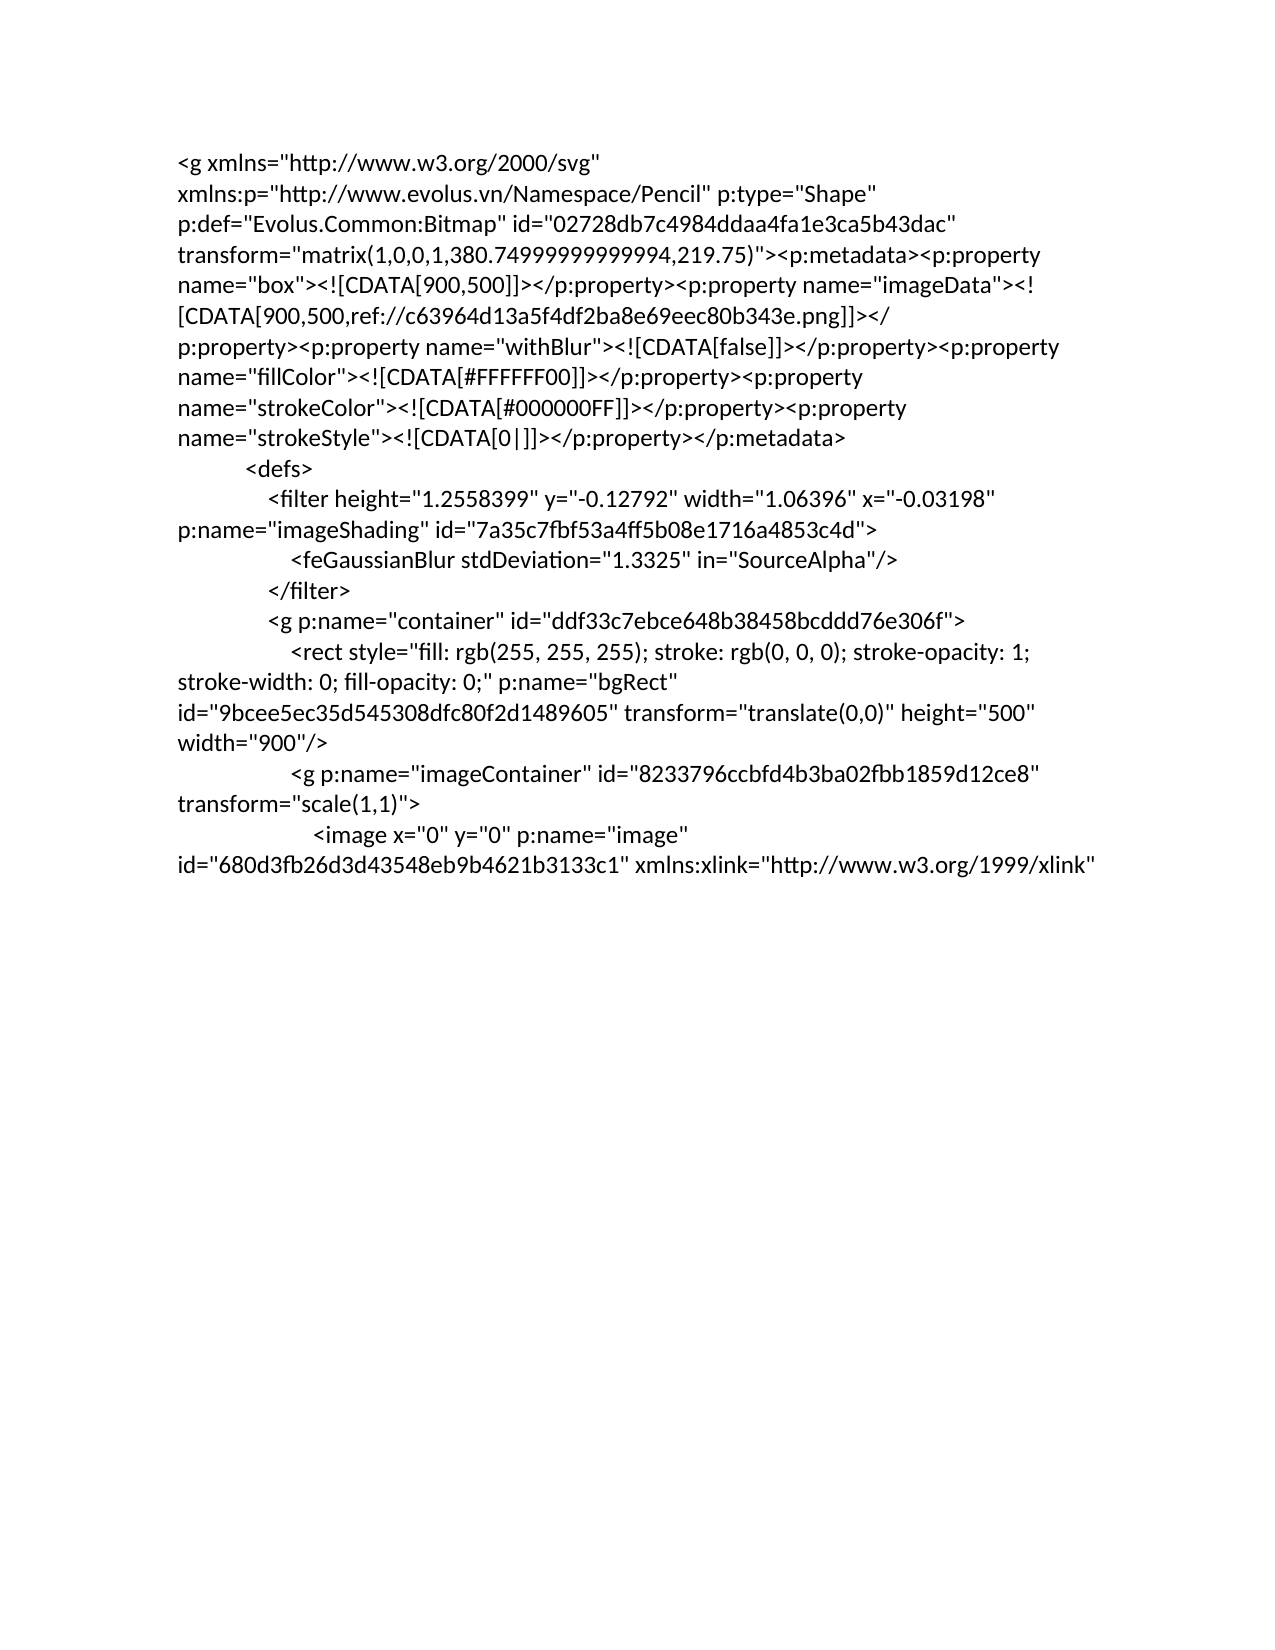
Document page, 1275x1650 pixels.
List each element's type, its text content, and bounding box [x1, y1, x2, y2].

text <defs> [177, 453, 1098, 483]
text </filter> [177, 575, 1098, 605]
text <rect style="fill: rgb(255, 255, 255); stroke: rgb(0, 0, 0); stroke-opacity: 1; stroke-width: 0; fill-opacity: 0;" p:name="bgRect" id="9bcee5ec35d545308dfc80f2d1489605" transform="translate(0,0)" height="500" width="900"/> [177, 636, 1098, 758]
text <filter height="1.2558399" y="-0.12792" width="1.06396" x="-0.03198" p:name="imageShading" id="7a35c7fbf53a4ff5b08e1716a4853c4d"> [177, 483, 1098, 544]
text <g p:name="container" id="ddf33c7ebce648b38458bcddd76e306f"> [177, 605, 1098, 636]
text <image x="0" y="0" p:name="image" id="680d3fb26d3d43548eb9b4621b3133c1" xmlns:xlink="http://www.w3.org/1999/xlink" xlink:href="file:///var/fold [177, 819, 1098, 880]
text <g p:name="imageContainer" id="8233796ccbfd4b3ba02fbb1859d12ce8" transform="scale(1,1)"> [177, 758, 1098, 819]
text <g xmlns="http://www.w3.org/2000/svg" xmlns:p="http://www.evolus.vn/Namespace/Pencil" p:type="Shape" p:def="Evolus.Common:Bitmap" id="02728db7c4984ddaa4fa1e3ca5b43dac" transform="matrix(1,0,0,1,380.74999999999994,219.75)"><p:metadata><p:property name="box"><![CDATA[900,500]]></p:property><p:property name="imageData"><![CDATA[900,500,ref://c63964d13a5f4df2ba8e69eec80b343e.png]]></p:property><p:property name="withBlur"><![CDATA[false]]></p:property><p:property name="fillColor"><![CDATA[#FFFFFF00]]></p:property><p:property name="strokeColor"><![CDATA[#000000FF]]></p:property><p:property name="strokeStyle"><![CDATA[0|]]></p:property></p:metadata> [177, 148, 1098, 453]
text <feGaussianBlur stdDeviation="1.3325" in="SourceAlpha"/> [177, 544, 1098, 575]
